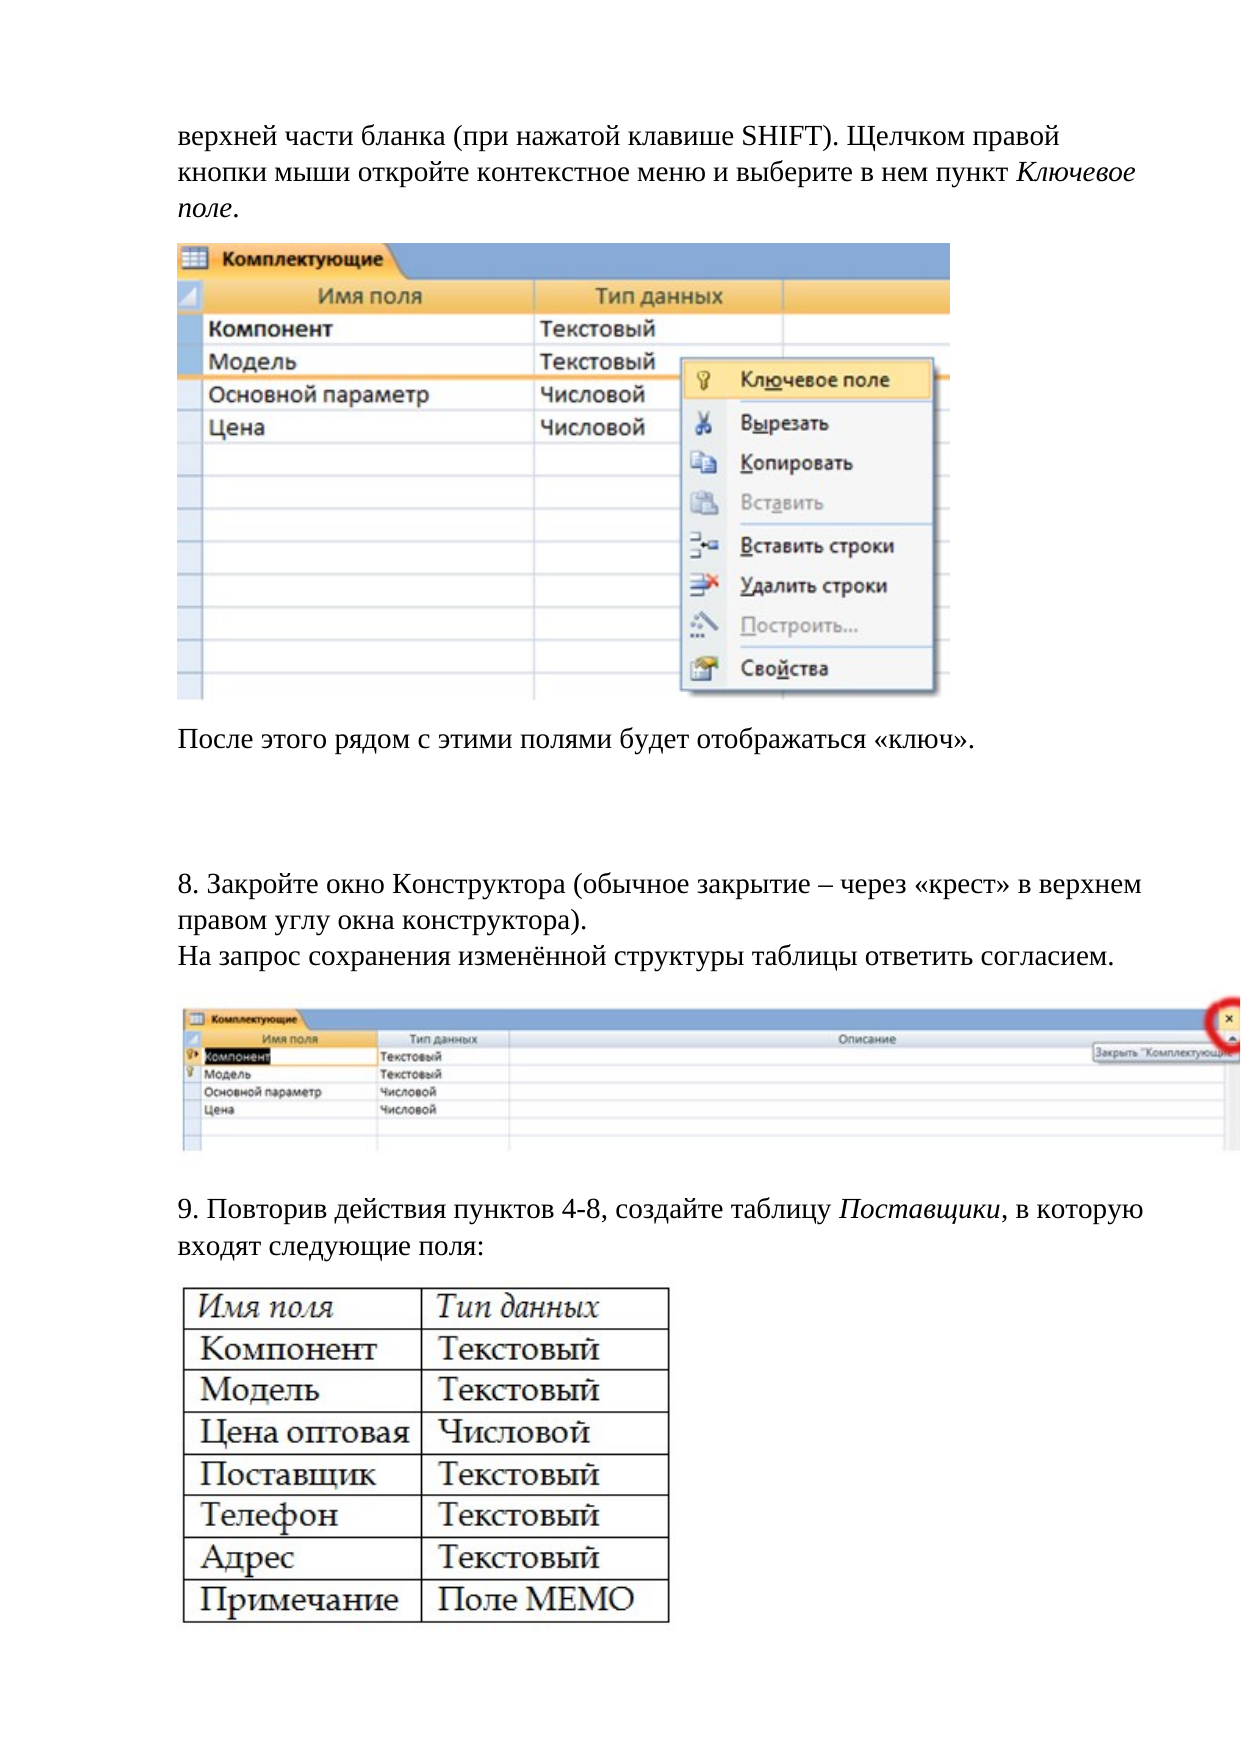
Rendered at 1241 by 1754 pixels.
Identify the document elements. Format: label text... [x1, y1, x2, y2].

text 9. Повторив действия пунктов 4-8, создайте таблицу Поставщики, в которую входят следующие поля: [177, 1191, 1152, 1261]
picture [177, 1280, 676, 1634]
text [177, 118, 1152, 224]
picture [177, 991, 1241, 1173]
text После этого рядом с этими полями будет отображаться «ключ». 8. Закройте окно Конструктора (обычное закрытие – через «крест» в верхнем правом углу окна конструктора). На запрос сохранения изменённой структуры таблицы ответить согласием. [177, 722, 1152, 972]
picture [177, 243, 950, 703]
